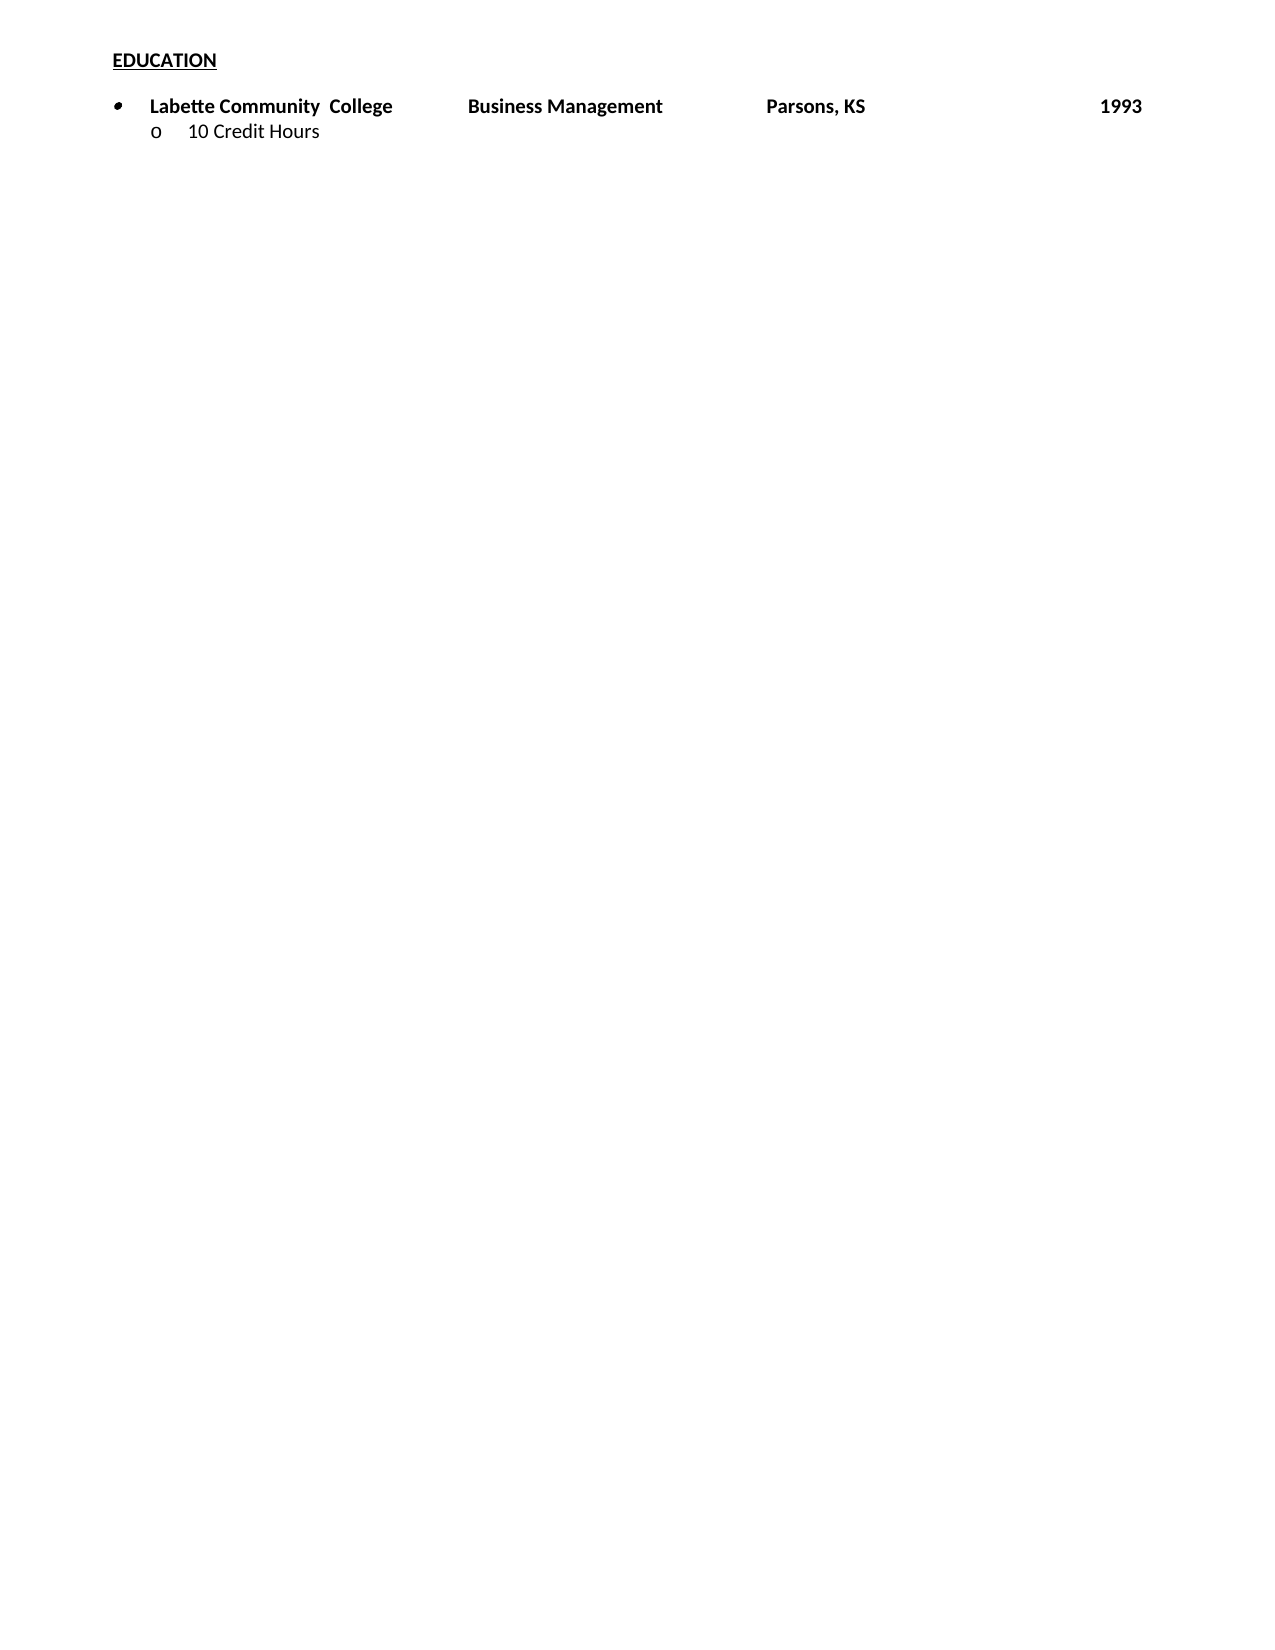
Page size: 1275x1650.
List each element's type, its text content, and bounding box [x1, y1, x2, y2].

list 10 Credit Hours [150, 118, 1162, 145]
list Labette Community College Business Management Parsons, KS 1993 [112, 93, 1162, 118]
text EDUCATION [112, 47, 1162, 72]
